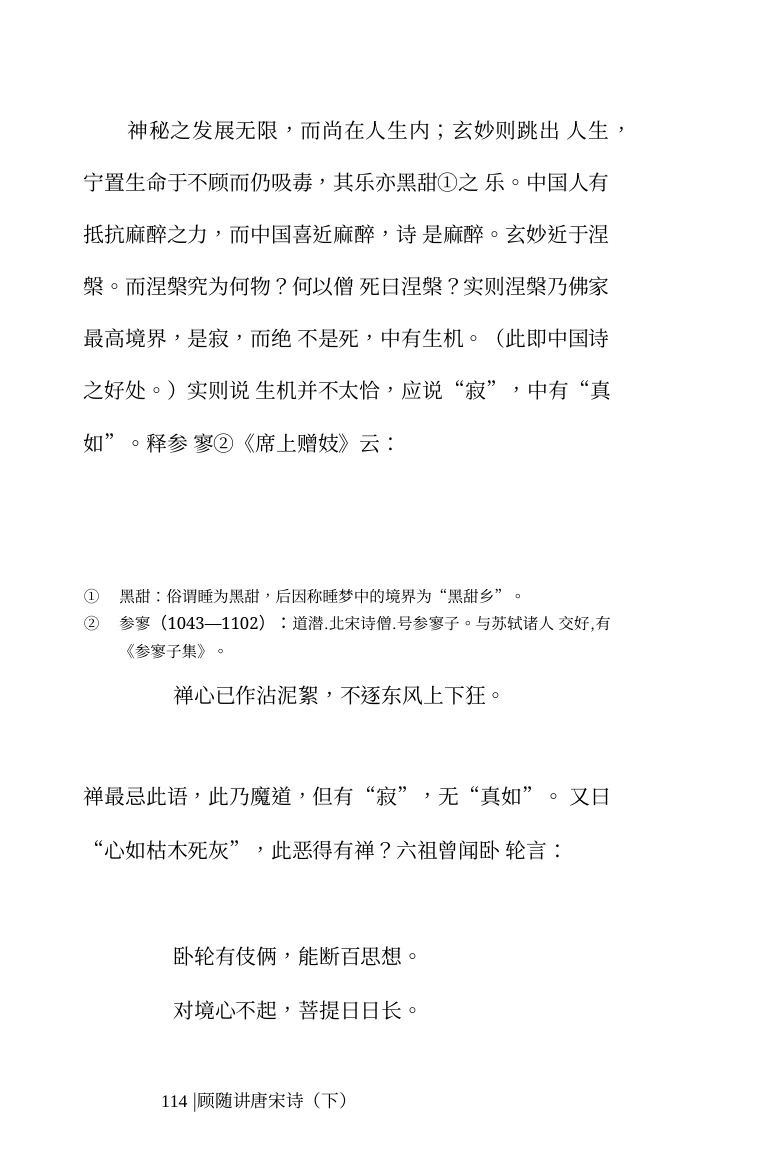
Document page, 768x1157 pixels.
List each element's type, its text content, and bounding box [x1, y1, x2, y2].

list 参寥（1043—1102）：道潜.北宋诗僧.号参寥子。与苏轼诸人 交好,有《参寥子集》。 [83, 607, 611, 663]
text 禅心已作沾泥絮，不逐东风上下狂。 [83, 679, 611, 709]
text 卧轮有伎俩，能断百思想。 [83, 921, 611, 975]
list 黑甜：俗谓睡为黑甜，后因称睡梦中的境界为“黑甜乡”。 [83, 584, 611, 607]
text 对境心不起，菩提日日长。 [83, 975, 611, 1029]
text 神秘之发展无限，而尚在人生内；玄妙则跳出 人生，宁置生命于不顾而仍吸毒，其乐亦黑甜①之 乐。中国人有抵抗麻醉之力，而中国喜近麻醉，诗 是麻醉。玄妙近于涅槃。而涅槃究为何物？何以僧 死曰涅槃？实则涅槃乃佛家最高境界，是寂，而绝 不是死，中有生机。（此即中国诗之好处。）实则说 生机并不太恰，应说“寂”，中有“真如”。释参 寥②《席上赠妓》云： [83, 97, 611, 461]
text 禅最忌此语，此乃魔道，但有“寂”，无“真如”。 又曰“心如枯木死灰”，此恶得有禅？六祖曾闻卧 轮言： [83, 761, 611, 869]
